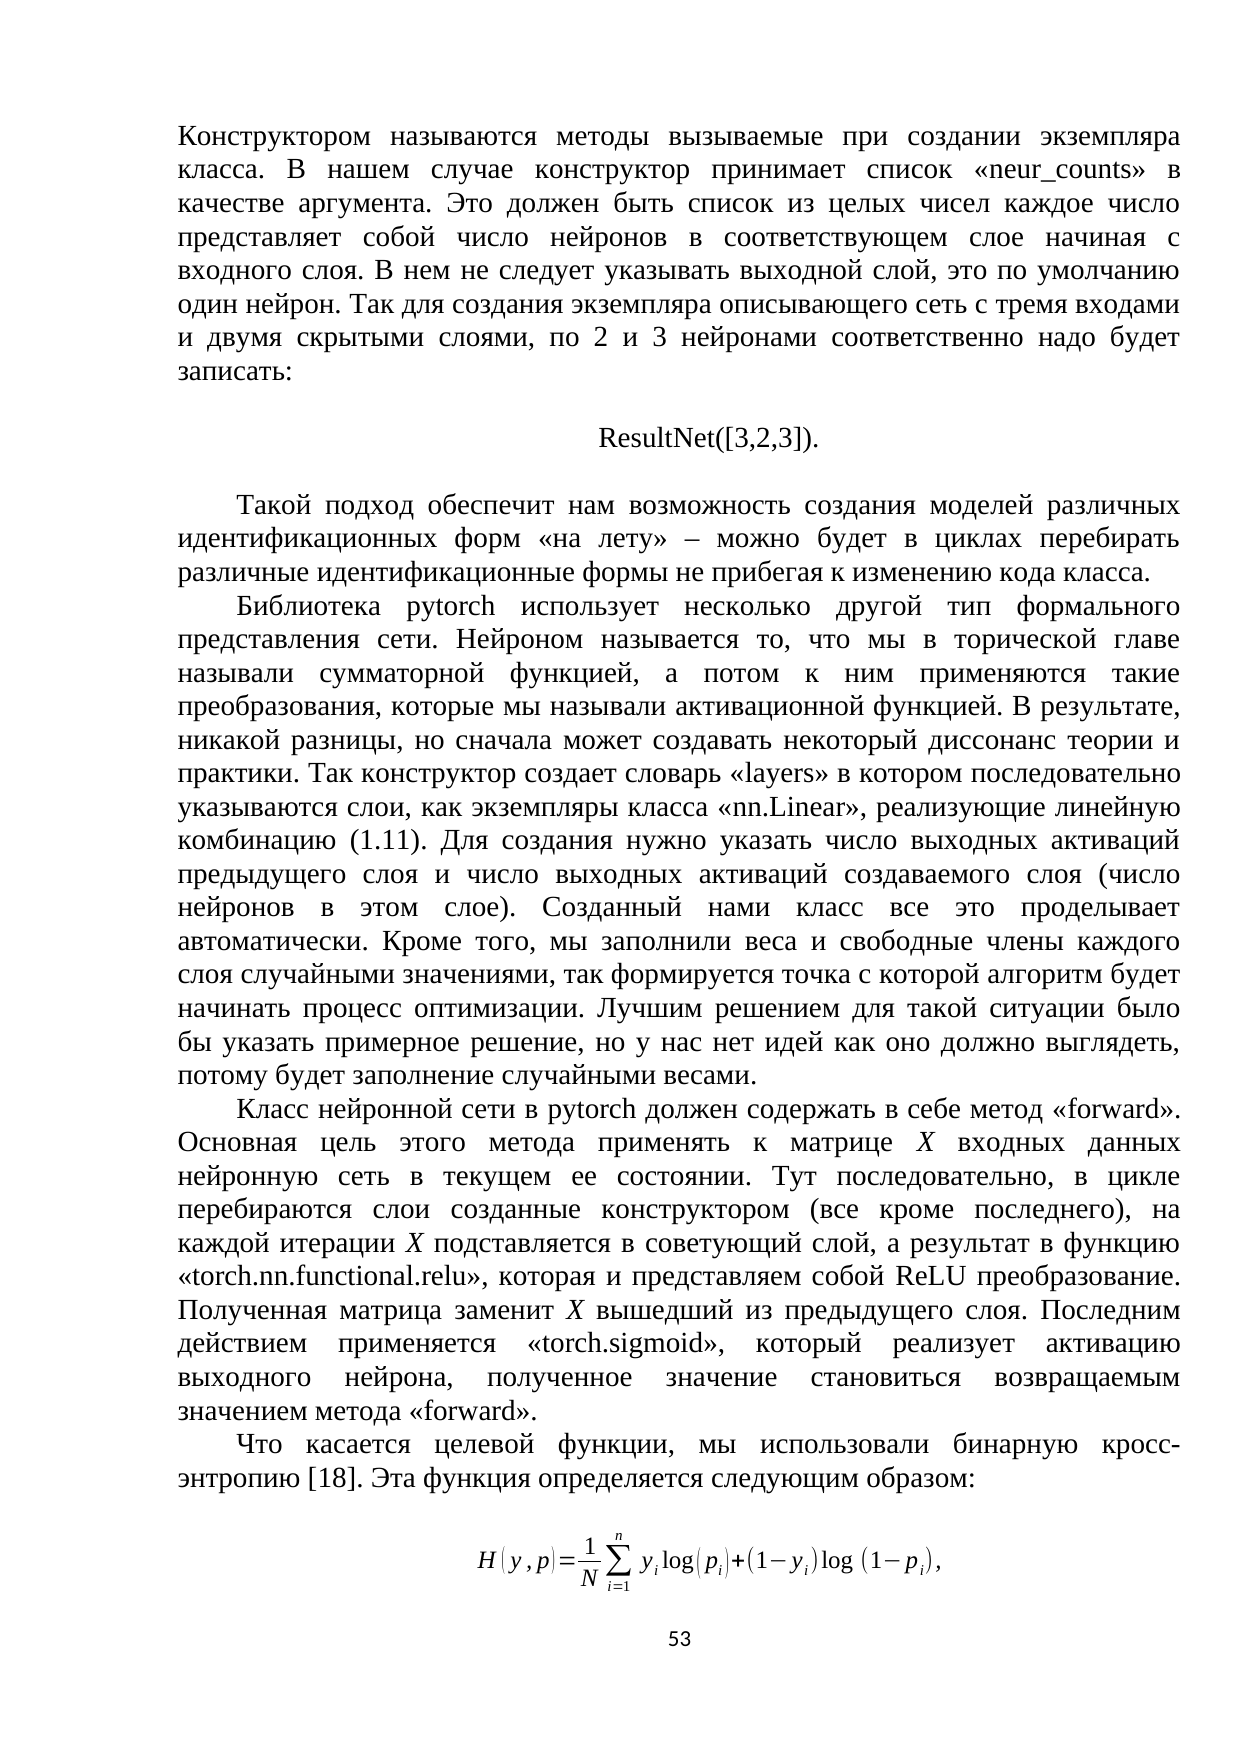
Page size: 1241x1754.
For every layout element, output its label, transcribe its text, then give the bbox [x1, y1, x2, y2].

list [177, 118, 1181, 386]
list Что касается целевой функции, мы использовали бинарную кросс-энтропию [18]. Эта функция определяется следующим образом: [177, 1426, 1181, 1493]
list Такой подход обеспечит нам возможность создания моделей различных идентификационных форм «на лету» – можно будет в циклах перебирать различные идентификационные формы не прибегая к изменению кода класса. [177, 487, 1181, 588]
list Класс нейронной сети в pytorch должен содержать в себе метод «forward». Основная цель этого метода применять к матрице X входных данных нейронную сеть в текущем ее состоянии. Тут последовательно, в цикле перебираются слои созданные конструктором (все кроме последнего), на каждой итерации X подставляется в советующий слой, а результат в функцию «torch.nn.functional.relu», которая и представляем собой ReLU преобразование. Полученная матрица заменит X вышедший из предыдущего слоя. Последним действием применяется «torch.sigmoid», который реализует активацию выходного нейрона, полученное значение становиться возвращаемым значением метода «forward». [177, 1091, 1181, 1426]
list Библиотека pytorch использует несколько другой тип формального представления сети. Нейроном называется то, что мы в торической главе называли сумматорной функцией, а потом к ним применяются такие преобразования, которые мы называли активационной функцией. В результате, никакой разницы, но сначала может создавать некоторый диссонанс теории и практики. Так конструктор создает словарь «layers» в котором последовательно указываются слои, как экземпляры класса «nn.Linear», реализующие линейную комбинацию (1.11). Для создания нужно указать число выходных активаций предыдущего слоя и число выходных активаций создаваемого слоя (число нейронов в этом слое). Созданный нами класс все это проделывает автоматически. Кроме того, мы заполнили веса и свободные члены каждого слоя случайными значениями, так формируется точка с которой алгоритм будет начинать процесс оптимизации. Лучшим решением для такой ситуации было бы указать примерное решение, но у нас нет идей как оно должно выглядеть, потому будет заполнение случайными весами. [177, 588, 1181, 1091]
list ResultNet([3,2,3]). [177, 420, 1181, 453]
